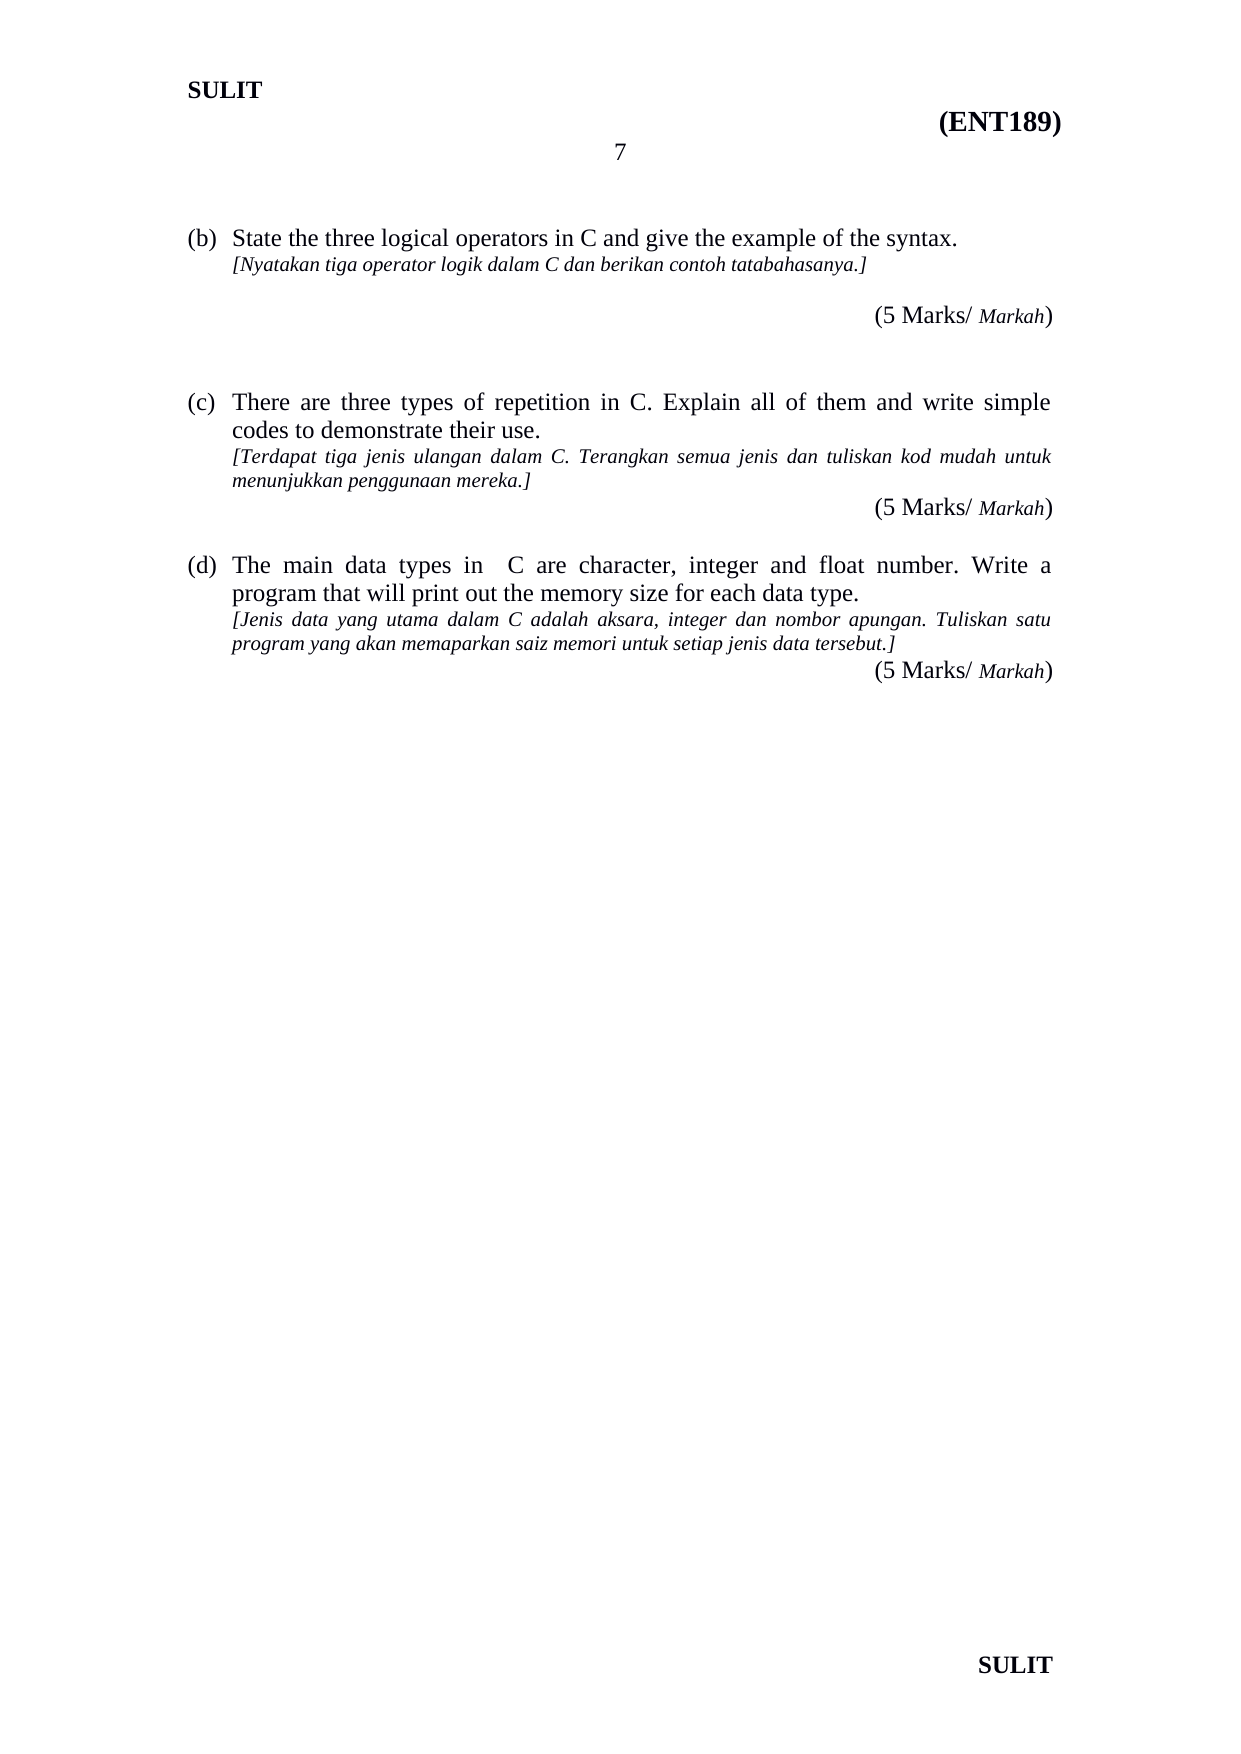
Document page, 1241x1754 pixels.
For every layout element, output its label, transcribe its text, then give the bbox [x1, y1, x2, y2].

text (5 Marks/ Markah) [187, 492, 1053, 521]
text [Nyatakan tiga operator logik dalam C dan berikan contoh tatabahasanya.] [187, 252, 1053, 276]
list (5 Marks/ Markah) [291, 300, 1053, 329]
text (5 Marks/ Markah) [187, 655, 1053, 684]
text [Terdapat tiga jenis ulangan dalam C. Terangkan semua jenis dan tuliskan kod mudah untuk menunjukkan penggunaan mereka.] [187, 444, 1053, 492]
text (b) State the three logical operators in C and give the example of the syntax. [187, 223, 1053, 252]
text (d) The main data types in C are character, integer and float number. Write a program that will print out the memory size for each data type. [187, 550, 1053, 607]
text (c) There are three types of repetition in C. Explain all of them and write simple codes to demonstrate their use. [187, 387, 1053, 444]
text [Jenis data yang utama dalam C adalah aksara, integer dan nombor apungan. Tuliskan satu program yang akan memaparkan saiz memori untuk setiap jenis data tersebut.] [187, 607, 1053, 655]
